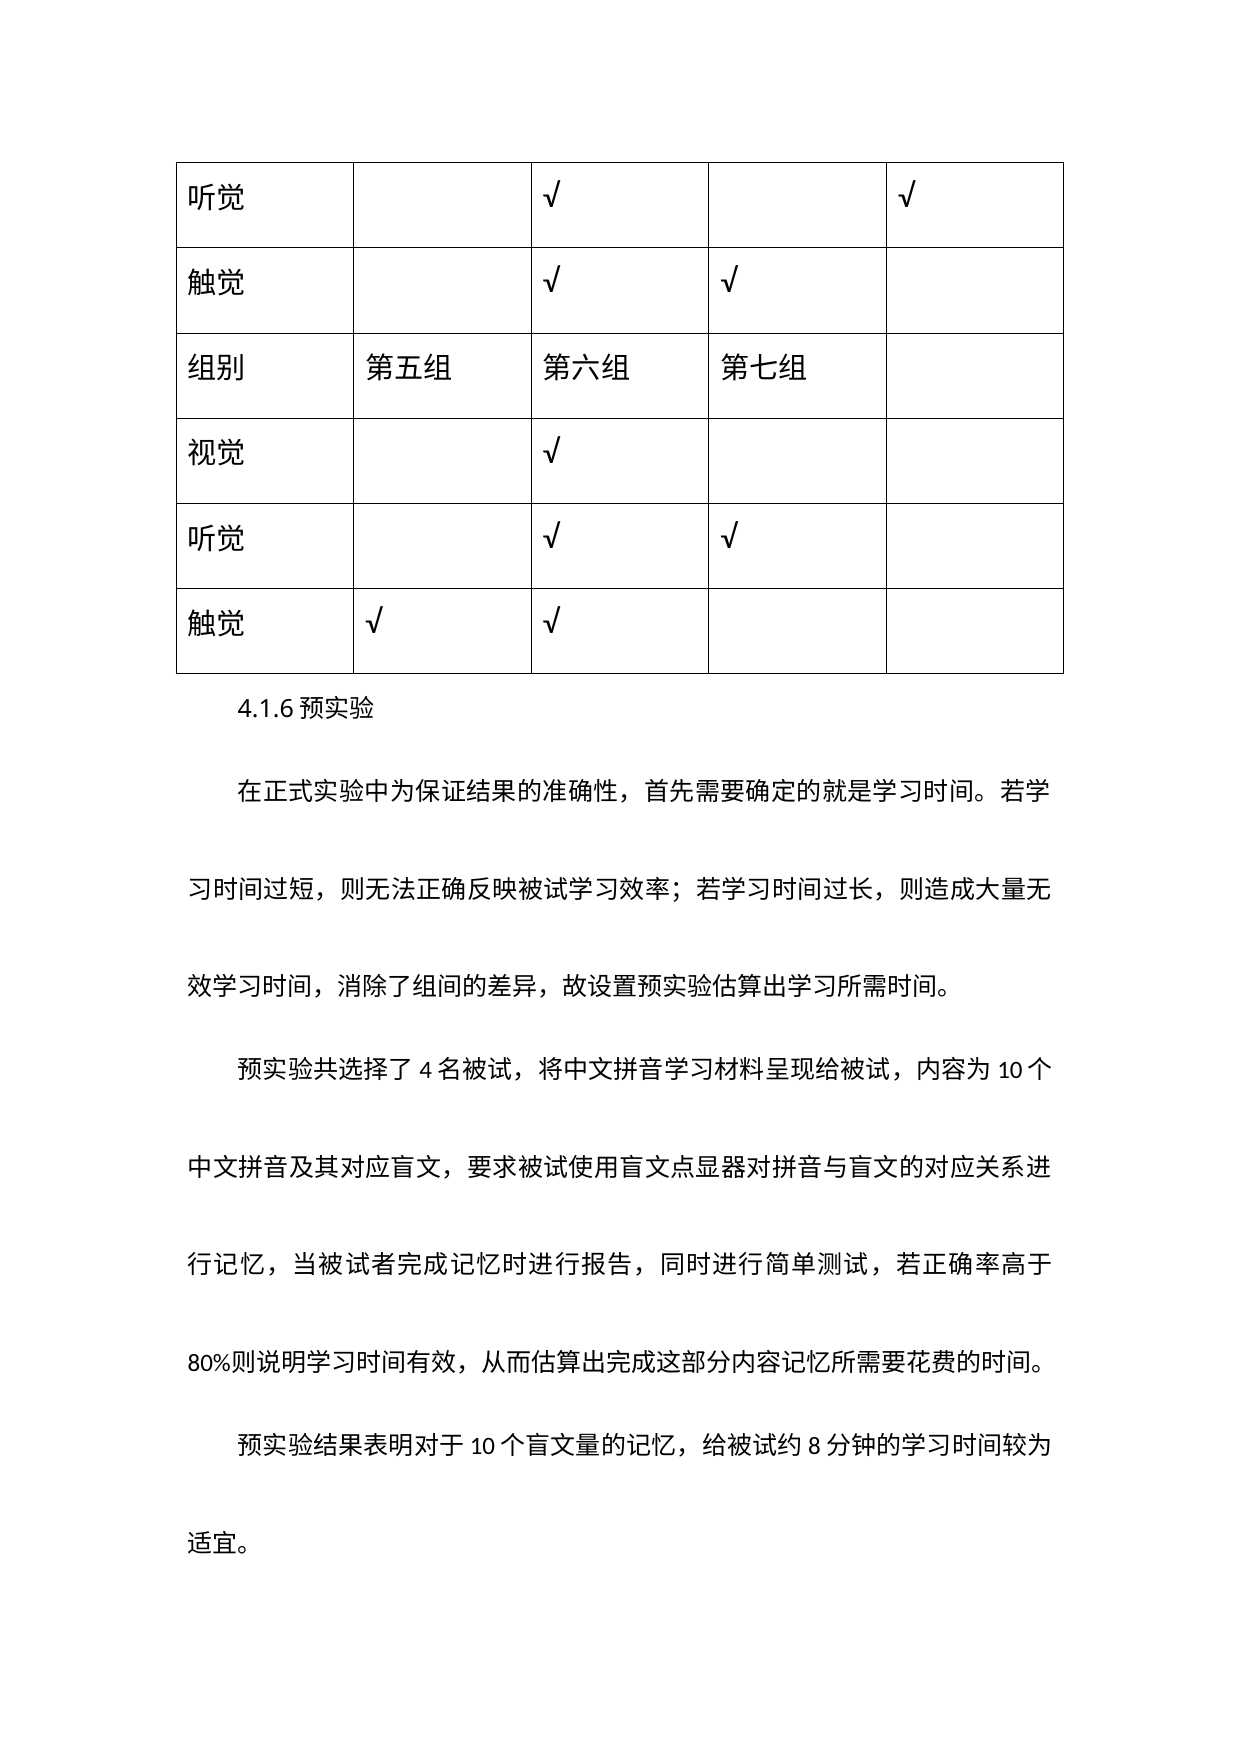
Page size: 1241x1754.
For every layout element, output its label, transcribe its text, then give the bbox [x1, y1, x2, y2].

table_cell 第五组 [354, 334, 531, 418]
text 在正式实验中为保证结果的准确性，首先需要确定的就是学习时间。若学习时间过短，则无法正确反映被试学习效率；若学习时间过长，则造成大量无效学习时间，消除了组间的差异，故设置预实验估算出学习所需时间。 [187, 757, 1053, 1017]
table_cell 第六组 [532, 334, 708, 418]
table_cell √ [354, 589, 531, 673]
table_cell √ [709, 504, 886, 588]
table_cell [887, 419, 1063, 503]
table_cell [354, 419, 531, 503]
table_cell [709, 589, 886, 673]
table_cell 视觉 [177, 419, 353, 503]
table_cell [354, 504, 531, 588]
table_cell 听觉 [177, 504, 353, 588]
table_cell [709, 163, 886, 247]
table_cell [887, 334, 1063, 418]
table_cell 听觉 [177, 163, 353, 247]
table_cell [354, 248, 531, 332]
table_cell √ [532, 504, 708, 588]
table_cell [887, 589, 1063, 673]
table_cell 第七组 [709, 334, 886, 418]
text 预实验结果表明对于10个盲文量的记忆，给被试约8分钟的学习时间较为适宜。 [187, 1411, 1053, 1574]
table_cell √ [532, 589, 708, 673]
table_cell 触觉 [177, 589, 353, 673]
text 预实验共选择了4名被试，将中文拼音学习材料呈现给被试，内容为10个中文拼音及其对应盲文，要求被试使用盲文点显器对拼音与盲文的对应关系进行记忆，当被试者完成记忆时进行报告，同时进行简单测试，若正确率高于80%则说明学习时间有效，从而估算出完成这部分内容记忆所需要花费的时间。 [187, 1036, 1053, 1393]
table_cell 触觉 [177, 248, 353, 332]
table_cell √ [887, 163, 1063, 247]
table_cell √ [532, 419, 708, 503]
text 4.1.6预实验 [187, 674, 1053, 739]
table_cell 组别 [177, 334, 353, 418]
table_cell √ [532, 163, 708, 247]
table_cell [354, 163, 531, 247]
table_cell [887, 504, 1063, 588]
table_cell √ [709, 248, 886, 332]
table_cell [887, 248, 1063, 332]
table_cell √ [532, 248, 708, 332]
table_cell [709, 419, 886, 503]
